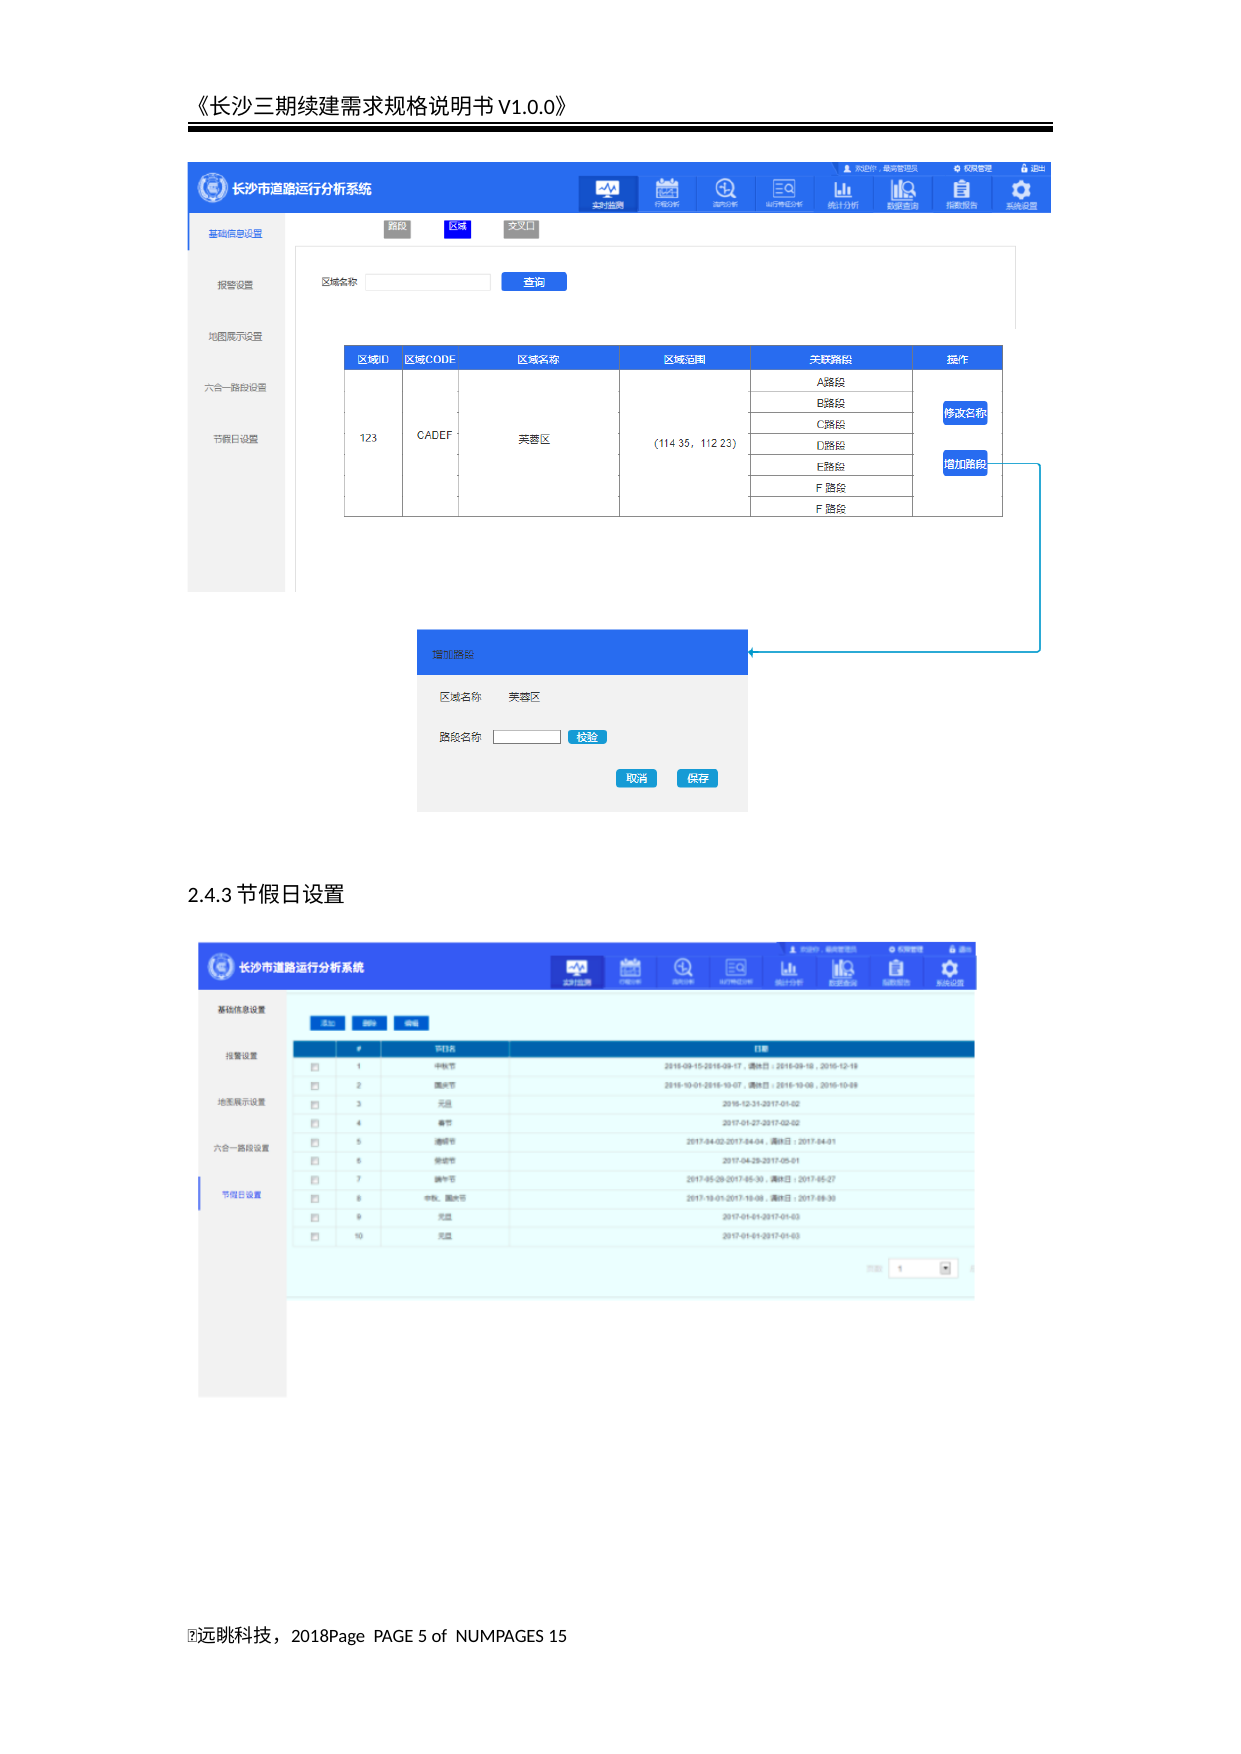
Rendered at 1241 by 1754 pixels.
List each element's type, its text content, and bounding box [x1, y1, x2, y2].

picture [187, 162, 1052, 867]
picture [187, 909, 1052, 1425]
text 2.4.3节假日设置 [187, 877, 1053, 909]
